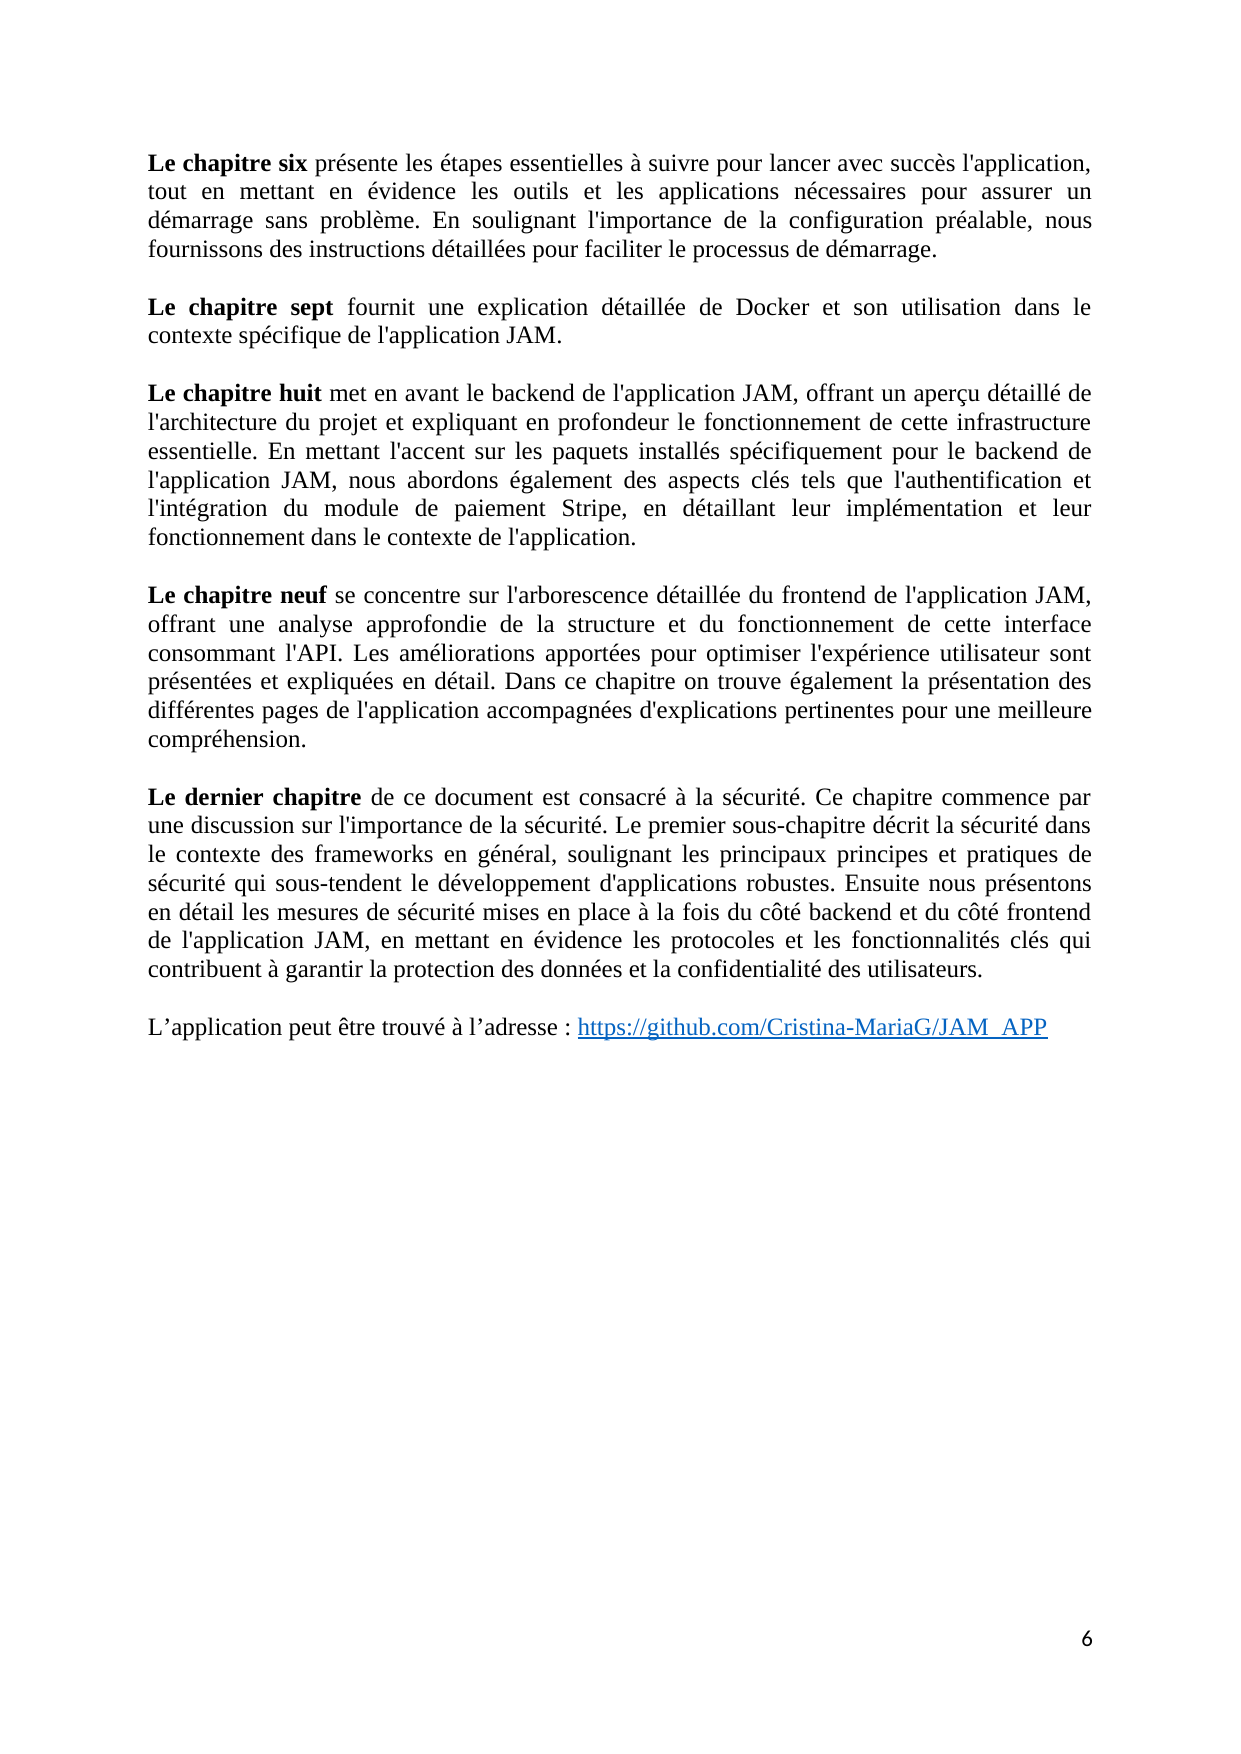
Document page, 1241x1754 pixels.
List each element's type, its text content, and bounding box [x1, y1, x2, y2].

text Le dernier chapitre de ce document est consacré à la sécurité. Ce chapitre commence par une discussion sur l'importance de la sécurité. Le premier sous-chapitre décrit la sécurité dans le contexte des frameworks en général, soulignant les principaux principes et pratiques de sécurité qui sous-tendent le développement d'applications robustes. Ensuite nous présentons en détail les mesures de sécurité mises en place à la fois du côté backend et du côté frontend de l'application JAM, en mettant en évidence les protocoles et les fonctionnalités clés qui contribuent à garantir la protection des données et la confidentialité des utilisateurs. [148, 782, 1093, 983]
text Le chapitre huit met en avant le backend de l'application JAM, offrant un aperçu détaillé de l'architecture du projet et expliquant en profondeur le fonctionnement de cette infrastructure essentielle. En mettant l'accent sur les paquets installés spécifiquement pour le backend de l'application JAM, nous abordons également des aspects clés tels que l'authentification et l'intégration du module de paiement Stripe, en détaillant leur implémentation et leur fonctionnement dans le contexte de l'application. [148, 378, 1093, 551]
text L’application peut être trouvé à l’adresse : https://github.com/Cristina-MariaG/JAM_APP [148, 1012, 1093, 1041]
text Le chapitre neuf se concentre sur l'arborescence détaillée du frontend de l'application JAM, offrant une analyse approfondie de la structure et du fonctionnement de cette interface consommant l'API. Les améliorations apportées pour optimiser l'expérience utilisateur sont présentées et expliquées en détail. Dans ce chapitre on trouve également la présentation des différentes pages de l'application accompagnées d'explications pertinentes pour une meilleure compréhension. [148, 580, 1093, 753]
text Le chapitre sept fournit une explication détaillée de Docker et son utilisation dans le contexte spécifique de l'application JAM. [148, 292, 1093, 349]
text Le chapitre six présente les étapes essentielles à suivre pour lancer avec succès l'application, tout en mettant en évidence les outils et les applications nécessaires pour assurer un démarrage sans problème. En soulignant l'importance de la configuration préalable, nous fournissons des instructions détaillées pour faciliter le processus de démarrage. [148, 148, 1093, 263]
